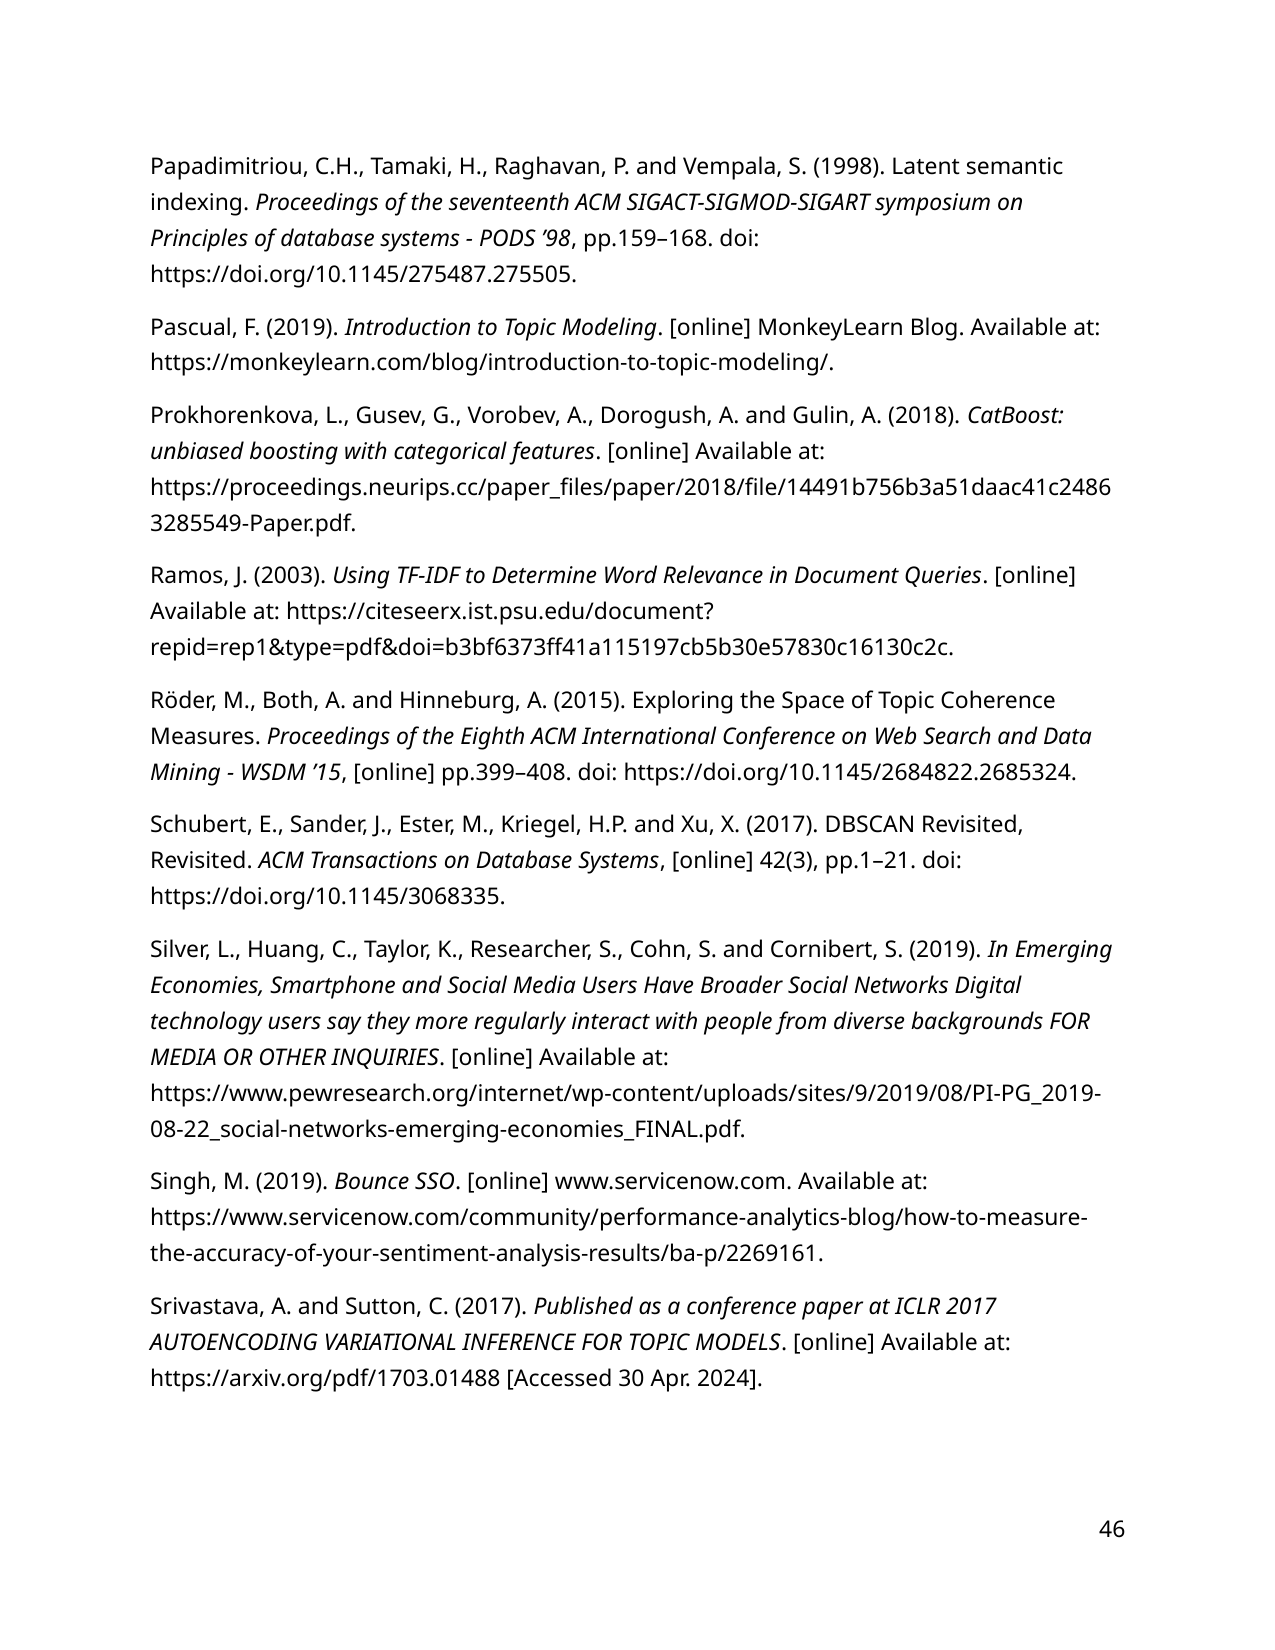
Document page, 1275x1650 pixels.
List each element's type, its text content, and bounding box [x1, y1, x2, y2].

text Schubert, E., Sander, J., Ester, M., Kriegel, H.P. and Xu, X. (2017). DBSCAN Revisited, Revisited. ACM Transactions on Database Systems, [online] 42(3), pp.1–21. doi: https://doi.org/10.1145/3068335. [150, 808, 1125, 911]
text Singh, M. (2019). Bounce SSO. [online] www.servicenow.com. Available at: https://www.servicenow.com/community/performance-analytics-blog/how-to-measure-the-accuracy-of-your-sentiment-analysis-results/ba-p/2269161. [150, 1165, 1125, 1268]
text Röder, M., Both, A. and Hinneburg, A. (2015). Exploring the Space of Topic Coherence Measures. Proceedings of the Eighth ACM International Conference on Web Search and Data Mining - WSDM ’15, [online] pp.399–408. doi: https://doi.org/10.1145/2684822.2685324. [150, 684, 1125, 787]
text Silver, L., Huang, C., Taylor, K., Researcher, S., Cohn, S. and Cornibert, S. (2019). In Emerging Economies, Smartphone and Social Media Users Have Broader Social Networks Digital technology users say they more regularly interact with people from diverse backgrounds FOR MEDIA OR OTHER INQUIRIES. [online] Available at: https://www.pewresearch.org/internet/wp-content/uploads/sites/9/2019/08/PI-PG_2019-08-22_social-networks-emerging-economies_FINAL.pdf. [150, 933, 1125, 1144]
text Prokhorenkova, L., Gusev, G., Vorobev, A., Dorogush, A. and Gulin, A. (2018). CatBoost: unbiased boosting with categorical features. [online] Available at: https://proceedings.neurips.cc/paper_files/paper/2018/file/14491b756b3a51daac41c24863285549-Paper.pdf. [150, 399, 1125, 538]
text Ramos, J. (2003). Using TF-IDF to Determine Word Relevance in Document Queries. [online] Available at: https://citeseerx.ist.psu.edu/document?repid=rep1&type=pdf&doi=b3bf6373ff41a115197cb5b30e57830c16130c2c. [150, 559, 1125, 662]
text Pascual, F. (2019). Introduction to Topic Modeling. [online] MonkeyLearn Blog. Available at: https://monkeylearn.com/blog/introduction-to-topic-modeling/. [150, 310, 1125, 378]
text Papadimitriou, C.H., Tamaki, H., Raghavan, P. and Vempala, S. (1998). Latent semantic indexing. Proceedings of the seventeenth ACM SIGACT-SIGMOD-SIGART symposium on Principles of database systems - PODS ’98, pp.159–168. doi: https://doi.org/10.1145/275487.275505. [150, 150, 1125, 289]
text Srivastava, A. and Sutton, C. (2017). Published as a conference paper at ICLR 2017 AUTOENCODING VARIATIONAL INFERENCE FOR TOPIC MODELS. [online] Available at: https://arxiv.org/pdf/1703.01488 [Accessed 30 Apr. 2024]. [150, 1289, 1125, 1393]
